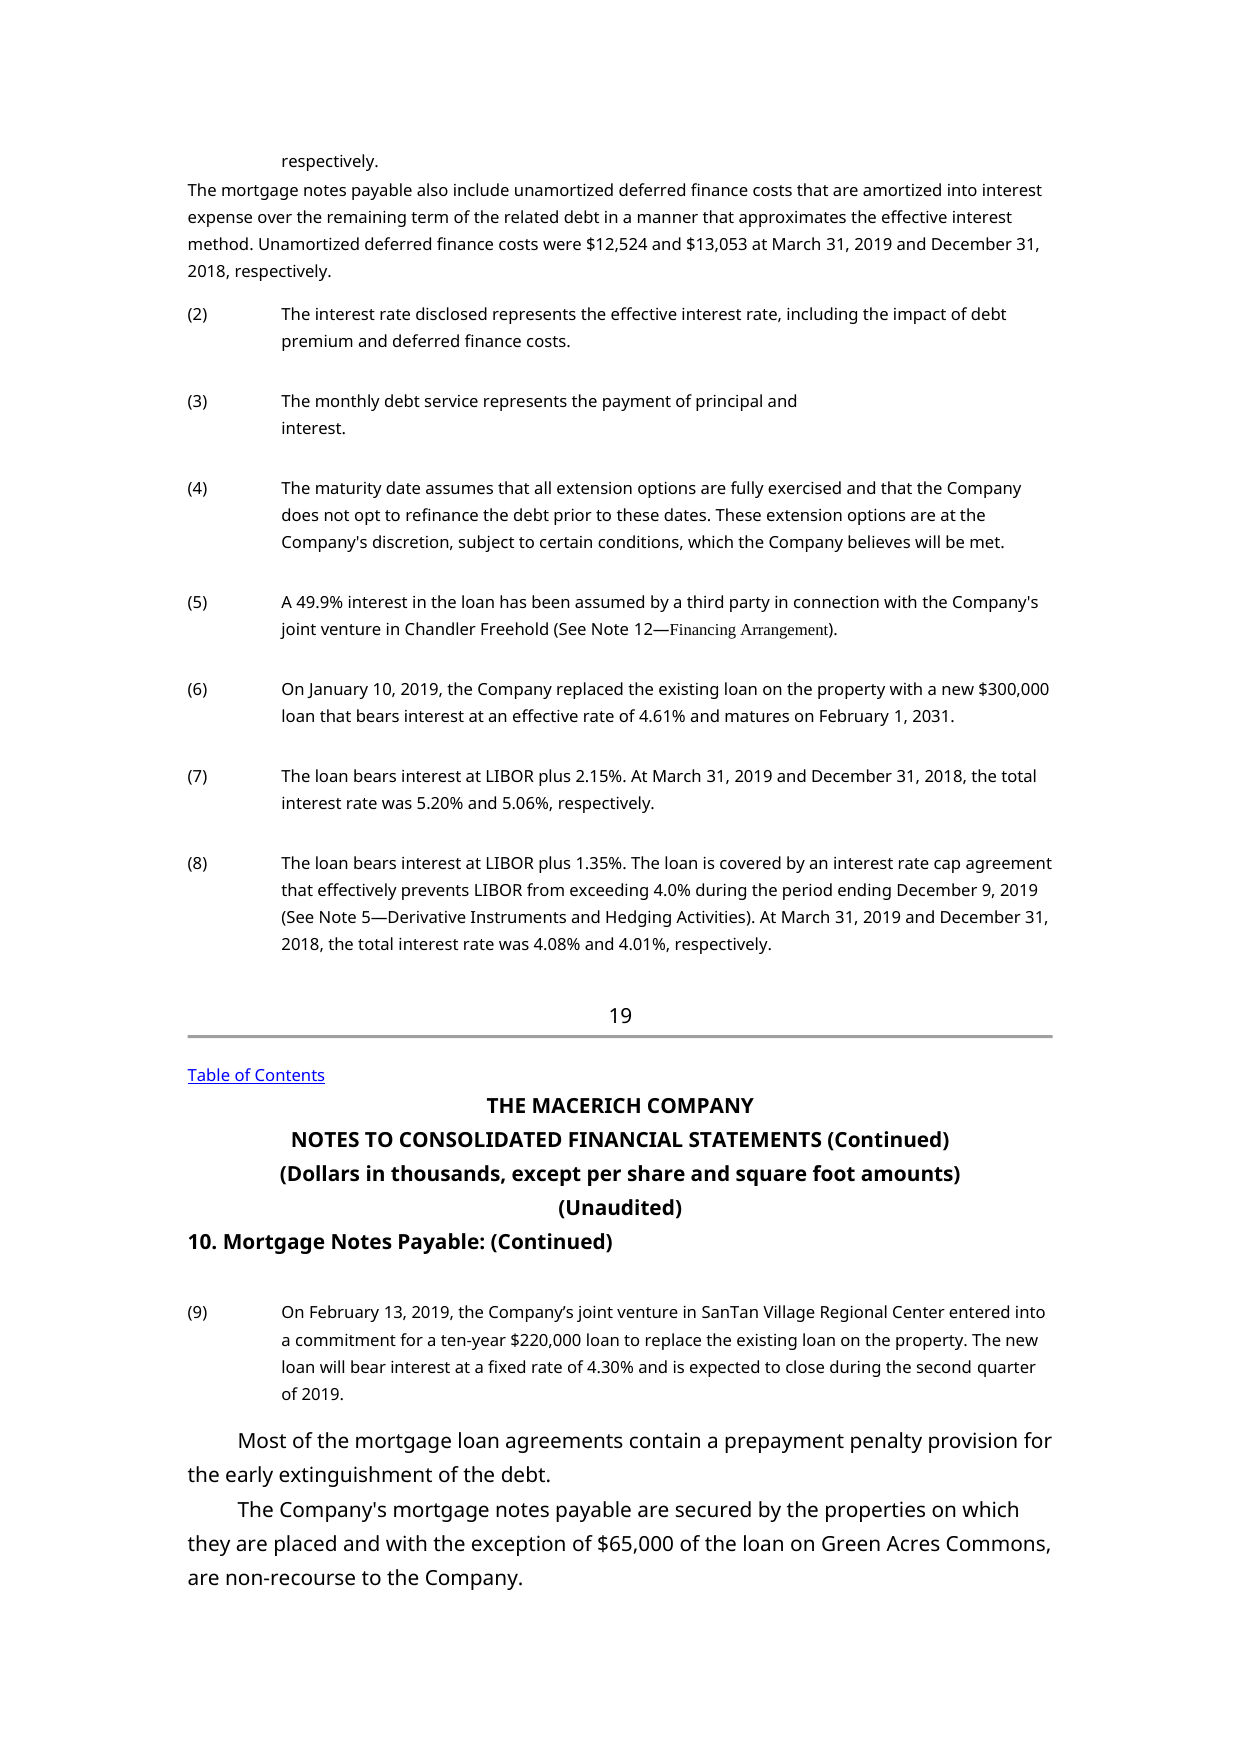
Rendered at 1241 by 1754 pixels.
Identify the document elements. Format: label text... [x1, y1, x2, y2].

text The Company's mortgage notes payable are secured by the properties on which they are placed and with the exception of $65,000 of the loan on Green Acres Commons, are non-recourse to the Company. [187, 1495, 1053, 1591]
text The mortgage notes payable also include unamortized deferred finance costs that are amortized into interest expense over the remaining term of the related debt in a manner that approximates the effective interest method. Unamortized deferred finance costs were $12,524 and $13,053 at March 31, 2019 and December 31, 2018, respectively. [187, 178, 1053, 283]
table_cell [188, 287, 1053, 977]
text (Dollars in thousands, except per share and square foot amounts) [187, 1159, 1053, 1187]
text Most of the mortgage loan agreements contain a prepayment penalty provision for the early extinguishment of the debt. [187, 1427, 1053, 1489]
text THE MACERICH COMPANY [187, 1091, 1053, 1119]
text NOTES TO CONSOLIDATED FINANCIAL STATEMENTS (Continued) [187, 1125, 1053, 1153]
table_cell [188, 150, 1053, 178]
text (Unaudited) [187, 1193, 1053, 1222]
text 10. Mortgage Notes Payable: (Continued) [187, 1227, 1053, 1256]
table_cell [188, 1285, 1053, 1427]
text 19 [187, 1001, 1053, 1029]
text Table of Contents [187, 1064, 1053, 1086]
